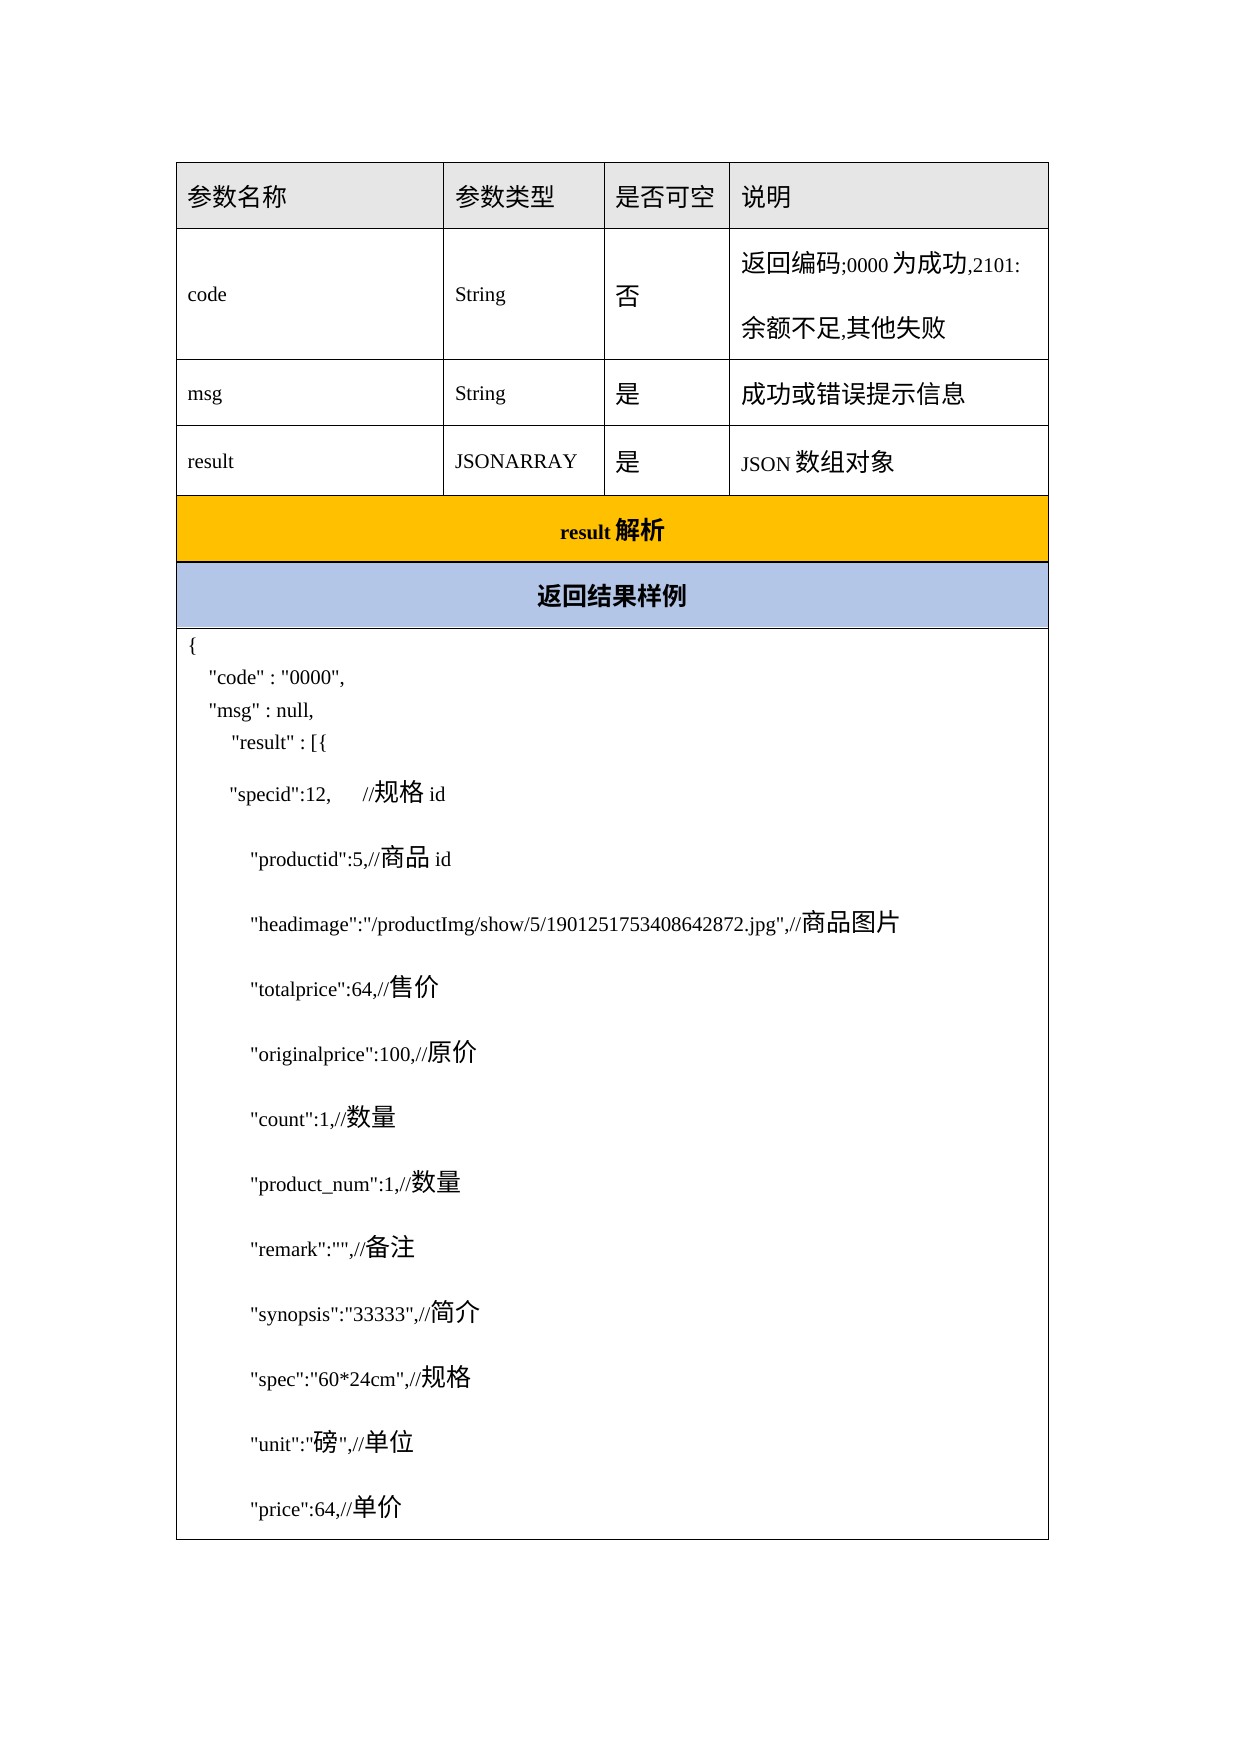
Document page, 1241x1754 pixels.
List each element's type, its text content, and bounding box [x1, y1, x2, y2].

table_cell 说明 [730, 163, 1048, 228]
table_cell 返回编码;0000为成功,2101:余额不足,其他失败 [730, 229, 1048, 359]
table_cell 是否可空 [605, 163, 729, 228]
table_cell 参数名称 [177, 163, 443, 228]
table_cell String [444, 229, 604, 359]
table_cell 成功或错误提示信息 [730, 360, 1048, 425]
table_cell result解析 [177, 496, 1048, 561]
table_cell 参数类型 [444, 163, 604, 228]
table_cell String [444, 360, 604, 425]
table_cell code [177, 229, 443, 359]
table_cell msg [177, 360, 443, 425]
table_cell 是 [605, 360, 729, 425]
table_cell 返回结果样例 [177, 563, 1048, 627]
table_cell result [177, 426, 443, 495]
table_cell 否 [605, 229, 729, 359]
table_cell JSON数组对象 [730, 426, 1048, 495]
table_cell 是 [605, 426, 729, 495]
table_cell JSONARRAY [444, 426, 604, 495]
